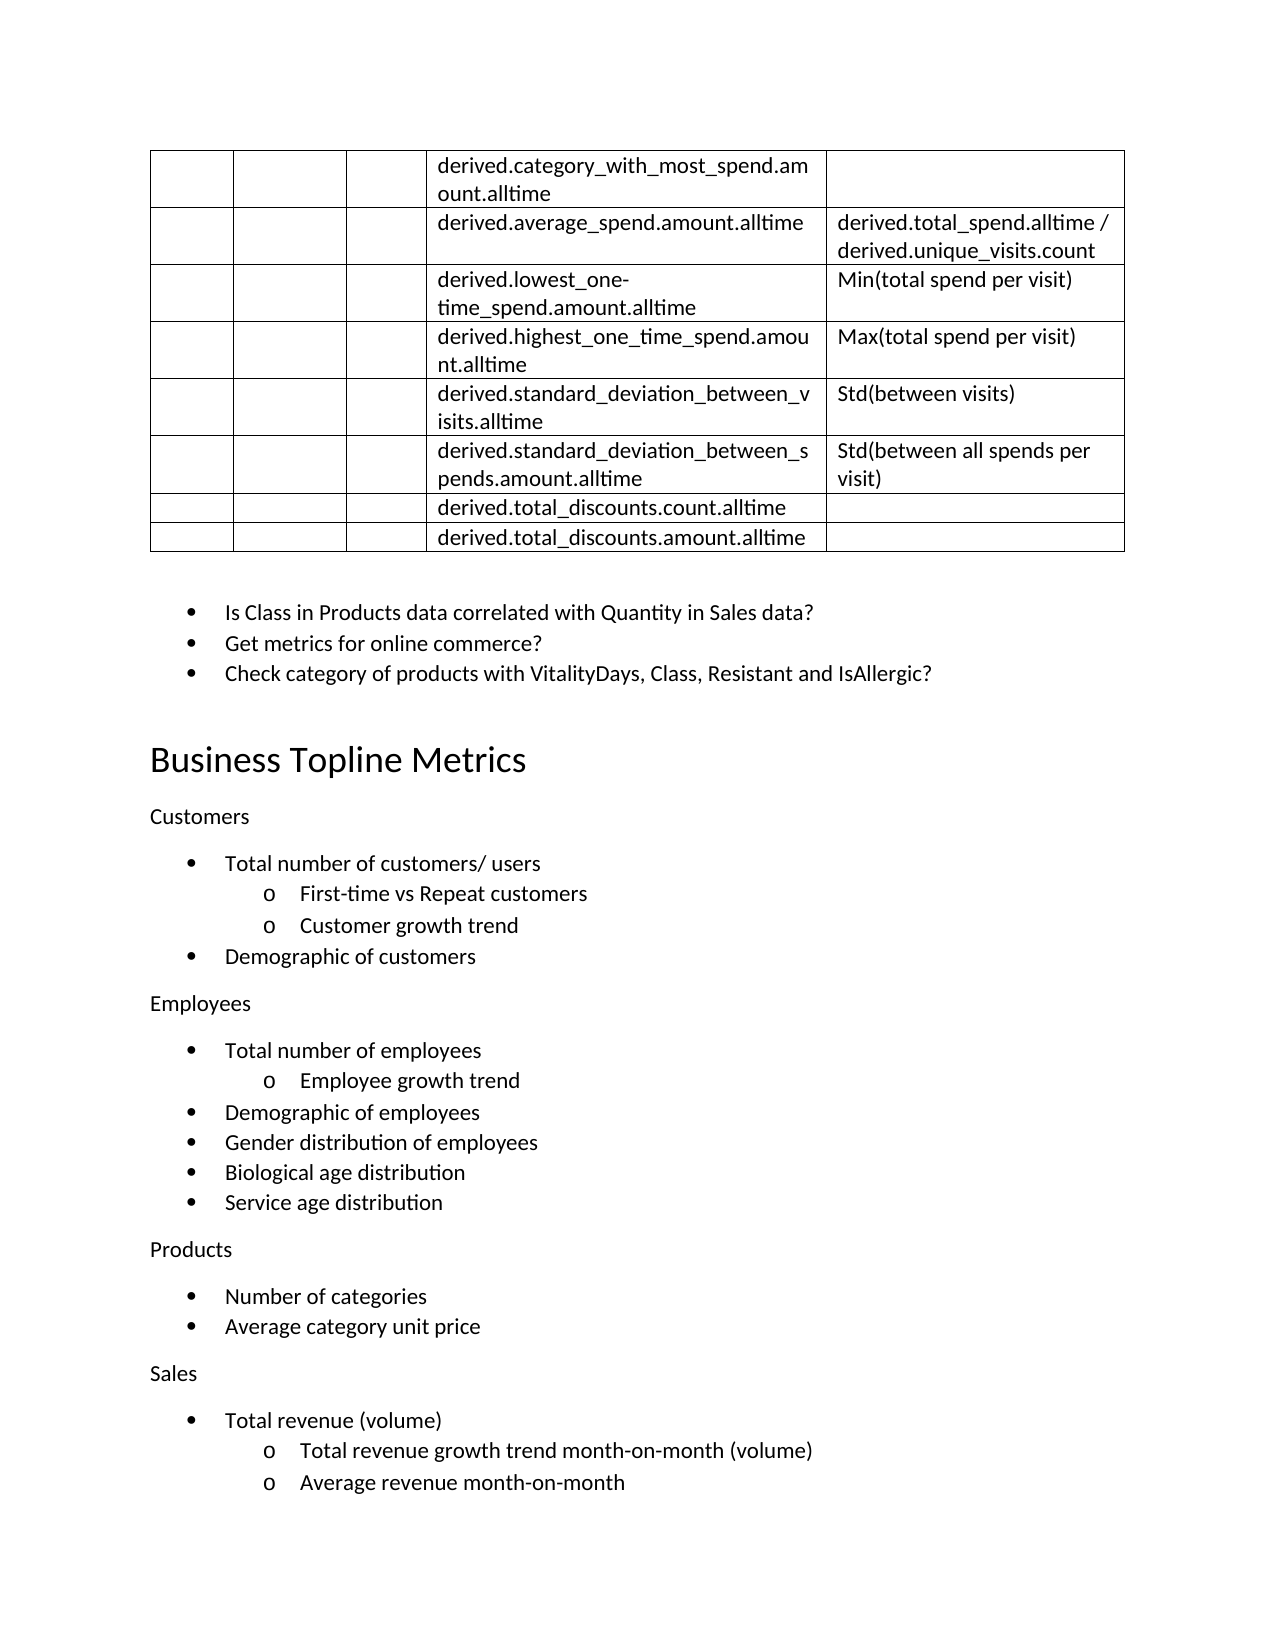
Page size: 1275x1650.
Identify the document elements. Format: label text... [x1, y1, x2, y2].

table_cell [234, 379, 346, 435]
table_cell [234, 436, 346, 492]
list Total revenue growth trend month-on-month (volume) [262, 1436, 1125, 1465]
list Get metrics for online commerce? [187, 629, 1125, 657]
list Number of categories [187, 1282, 1125, 1310]
table_cell [151, 265, 233, 321]
text Business Topline Metrics [150, 736, 1125, 782]
table_cell Std(between visits) [827, 379, 1124, 435]
list Biological age distribution [187, 1158, 1125, 1186]
table_cell [151, 151, 233, 207]
text Sales [150, 1359, 1125, 1387]
table_cell derived.standard_deviation_between_spends.amount.alltime [427, 436, 826, 492]
table_cell derived.average_spend.amount.alltime [427, 208, 826, 264]
table_cell [151, 494, 233, 522]
table_cell [347, 523, 426, 551]
list Total number of employees [187, 1036, 1125, 1064]
text Employees [150, 989, 1125, 1017]
table_cell [234, 265, 346, 321]
table_cell [234, 322, 346, 378]
table_cell Max(total spend per visit) [827, 322, 1124, 378]
table_cell [234, 494, 346, 522]
table_cell derived.total_spend.alltime /derived.unique_visits.count [827, 208, 1124, 264]
text Products [150, 1235, 1125, 1263]
list Demographic of customers [187, 942, 1125, 970]
table_cell [347, 151, 426, 207]
table_cell derived.lowest_one-time_spend.amount.alltime [427, 265, 826, 321]
table_cell derived.total_discounts.count.alltime [427, 494, 826, 522]
table_cell derived.highest_one_time_spend.amount.alltime [427, 322, 826, 378]
table_cell [347, 265, 426, 321]
list Average revenue month-on-month [262, 1468, 1125, 1497]
table_cell [827, 494, 1124, 522]
table_cell [347, 436, 426, 492]
list First-time vs Repeat customers [262, 879, 1125, 908]
list Employee growth trend [262, 1066, 1125, 1095]
list Customer growth trend [262, 911, 1125, 940]
table_cell [347, 379, 426, 435]
table_cell [827, 151, 1124, 207]
table_cell [347, 322, 426, 378]
table_cell [827, 523, 1124, 551]
table_cell [151, 523, 233, 551]
table_cell [347, 494, 426, 522]
list Is Class in Products data correlated with Quantity in Sales data? [187, 598, 1125, 627]
table_cell [151, 208, 233, 264]
table_cell [234, 208, 346, 264]
list Gender distribution of employees [187, 1128, 1125, 1156]
table_cell derived.standard_deviation_between_visits.alltime [427, 379, 826, 435]
table_cell derived.category_with_most_spend.amount.alltime [427, 151, 826, 207]
list Average category unit price [187, 1312, 1125, 1340]
table_cell Std(between all spends per visit) [827, 436, 1124, 492]
table_cell Min(total spend per visit) [827, 265, 1124, 321]
table_cell [234, 151, 346, 207]
list Total revenue (volume) [187, 1406, 1125, 1434]
table_cell [151, 379, 233, 435]
table_cell [234, 523, 346, 551]
table_cell [347, 208, 426, 264]
table_cell derived.total_discounts.amount.alltime [427, 523, 826, 551]
text Customers [150, 802, 1125, 830]
list Total number of customers/ users [187, 849, 1125, 877]
table_cell [151, 322, 233, 378]
list Check category of products with VitalityDays, Class, Resistant and IsAllergic? [187, 659, 1125, 687]
table_cell [151, 436, 233, 492]
list Service age distribution [187, 1188, 1125, 1216]
list Demographic of employees [187, 1098, 1125, 1126]
